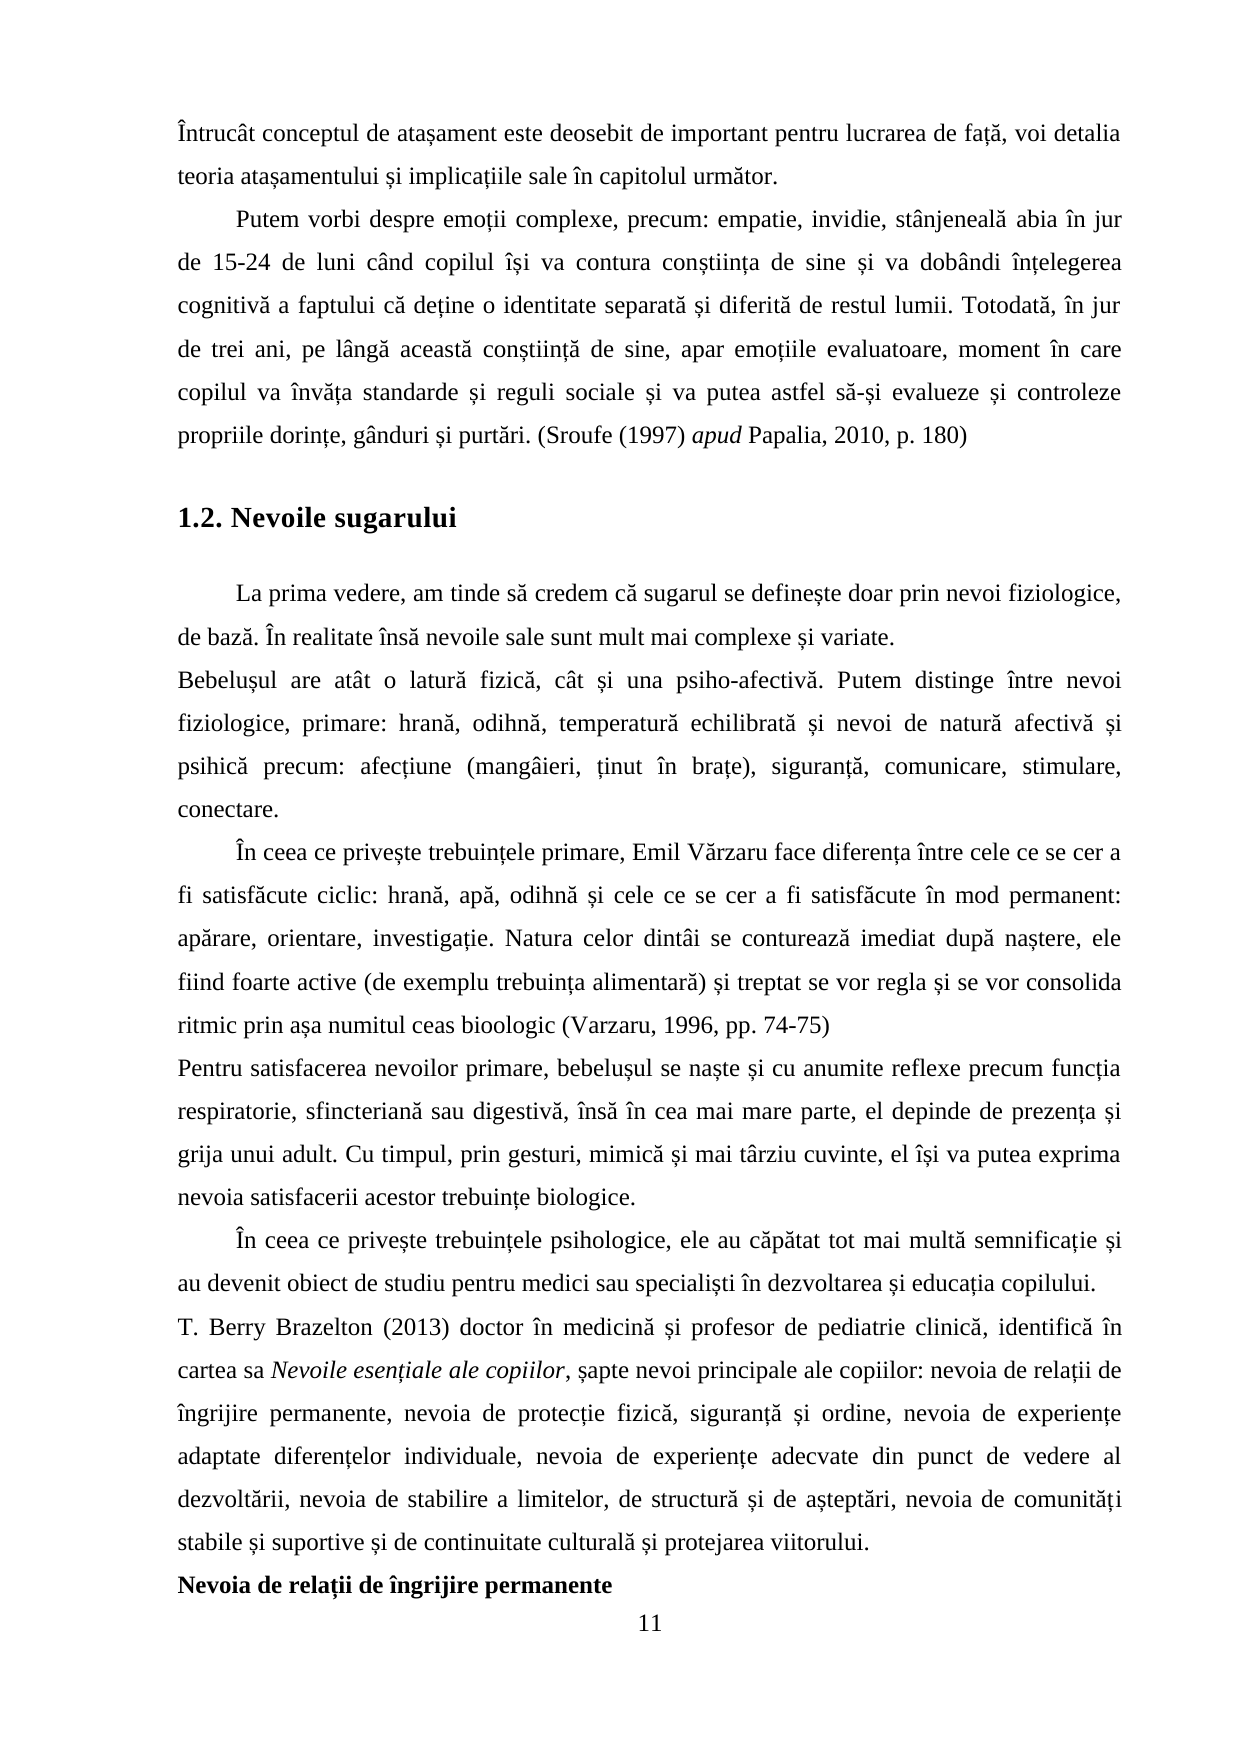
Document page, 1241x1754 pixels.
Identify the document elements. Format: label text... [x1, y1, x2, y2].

text În ceea ce privește trebuințele primare, Emil Vărzaru face diferența între cele ce se cer a fi satisfăcute ciclic: hrană, apă, odihnă și cele ce se cer a fi satisfăcute în mod permanent: apărare, orientare, investigație. Natura celor dintâi se conturează imediat după naștere, ele fiind foarte active (de exemplu trebuința alimentară) și treptat se vor regla și se vor consolida ritmic prin așa numitul ceas bioologic (Varzaru, 1996, pp. 74-75) [177, 837, 1122, 1038]
text La prima vedere, am tinde să credem că sugarul se definește doar prin nevoi fiziologice, de bază. În realitate însă nevoile sale sunt mult mai complexe și variate. [177, 578, 1122, 650]
text Întrucât conceptul de atașament este deosebit de important pentru lucrarea de față, voi detalia teoria atașamentului și implicațiile sale în capitolul următor. [177, 118, 1122, 190]
text Bebelușul are atât o latură fizică, cât și una psiho-afectivă. Putem distinge între nevoi fiziologice, primare: hrană, odihnă, temperatură echilibrată și nevoi de natură afectivă și psihică precum: afecțiune (mangâieri, ținut în brațe), siguranță, comunicare, stimulare, conectare. [177, 665, 1122, 823]
subtitle 1.2. Nevoile sugarului [177, 501, 1122, 534]
text Pentru satisfacerea nevoilor primare, bebelușul se naște și cu anumite reflexe precum funcția respiratorie, sfincteriană sau digestivă, însă în cea mai mare parte, el depinde de prezența și grija unui adult. Cu timpul, prin gesturi, mimică și mai târziu cuvinte, el își va putea exprima nevoia satisfacerii acestor trebuințe biologice. [177, 1053, 1122, 1211]
text Nevoia de relații de îngrijire permanente [177, 1570, 1122, 1599]
text T. Berry Brazelton (2013) doctor în medicină și profesor de pediatrie clinică, identifică în cartea sa Nevoile esențiale ale copiilor, șapte nevoi principale ale copiilor: nevoia de relații de îngrijire permanente, nevoia de protecție fizică, siguranță și ordine, nevoia de experiențe adaptate diferențelor individuale, nevoia de experiențe adecvate din punct de vedere al dezvoltării, nevoia de stabilire a limitelor, de structură și de așteptări, nevoia de comunități stabile și suportive și de continuitate culturală și protejarea viitorului. [177, 1312, 1122, 1556]
text În ceea ce privește trebuințele psihologice, ele au căpătat tot mai multă semnificație și au devenit obiect de studiu pentru medici sau specialiști în dezvoltarea și educația copilului. [177, 1225, 1122, 1297]
text Putem vorbi despre emoții complexe, precum: empatie, invidie, stânjeneală abia în jur de 15-24 de luni când copilul își va contura conștiința de sine și va dobândi înțelegerea cognitivă a faptului că deține o identitate separată și diferită de restul lumii. Totodată, în jur de trei ani, pe lângă această conștiință de sine, apar emoțiile evaluatoare, moment în care copilul va învăța standarde și reguli sociale și va putea astfel să-și evalueze și controleze propriile dorințe, gânduri și purtări. (Sroufe (1997) apud Papalia, 2010, p. 180) [177, 204, 1122, 449]
